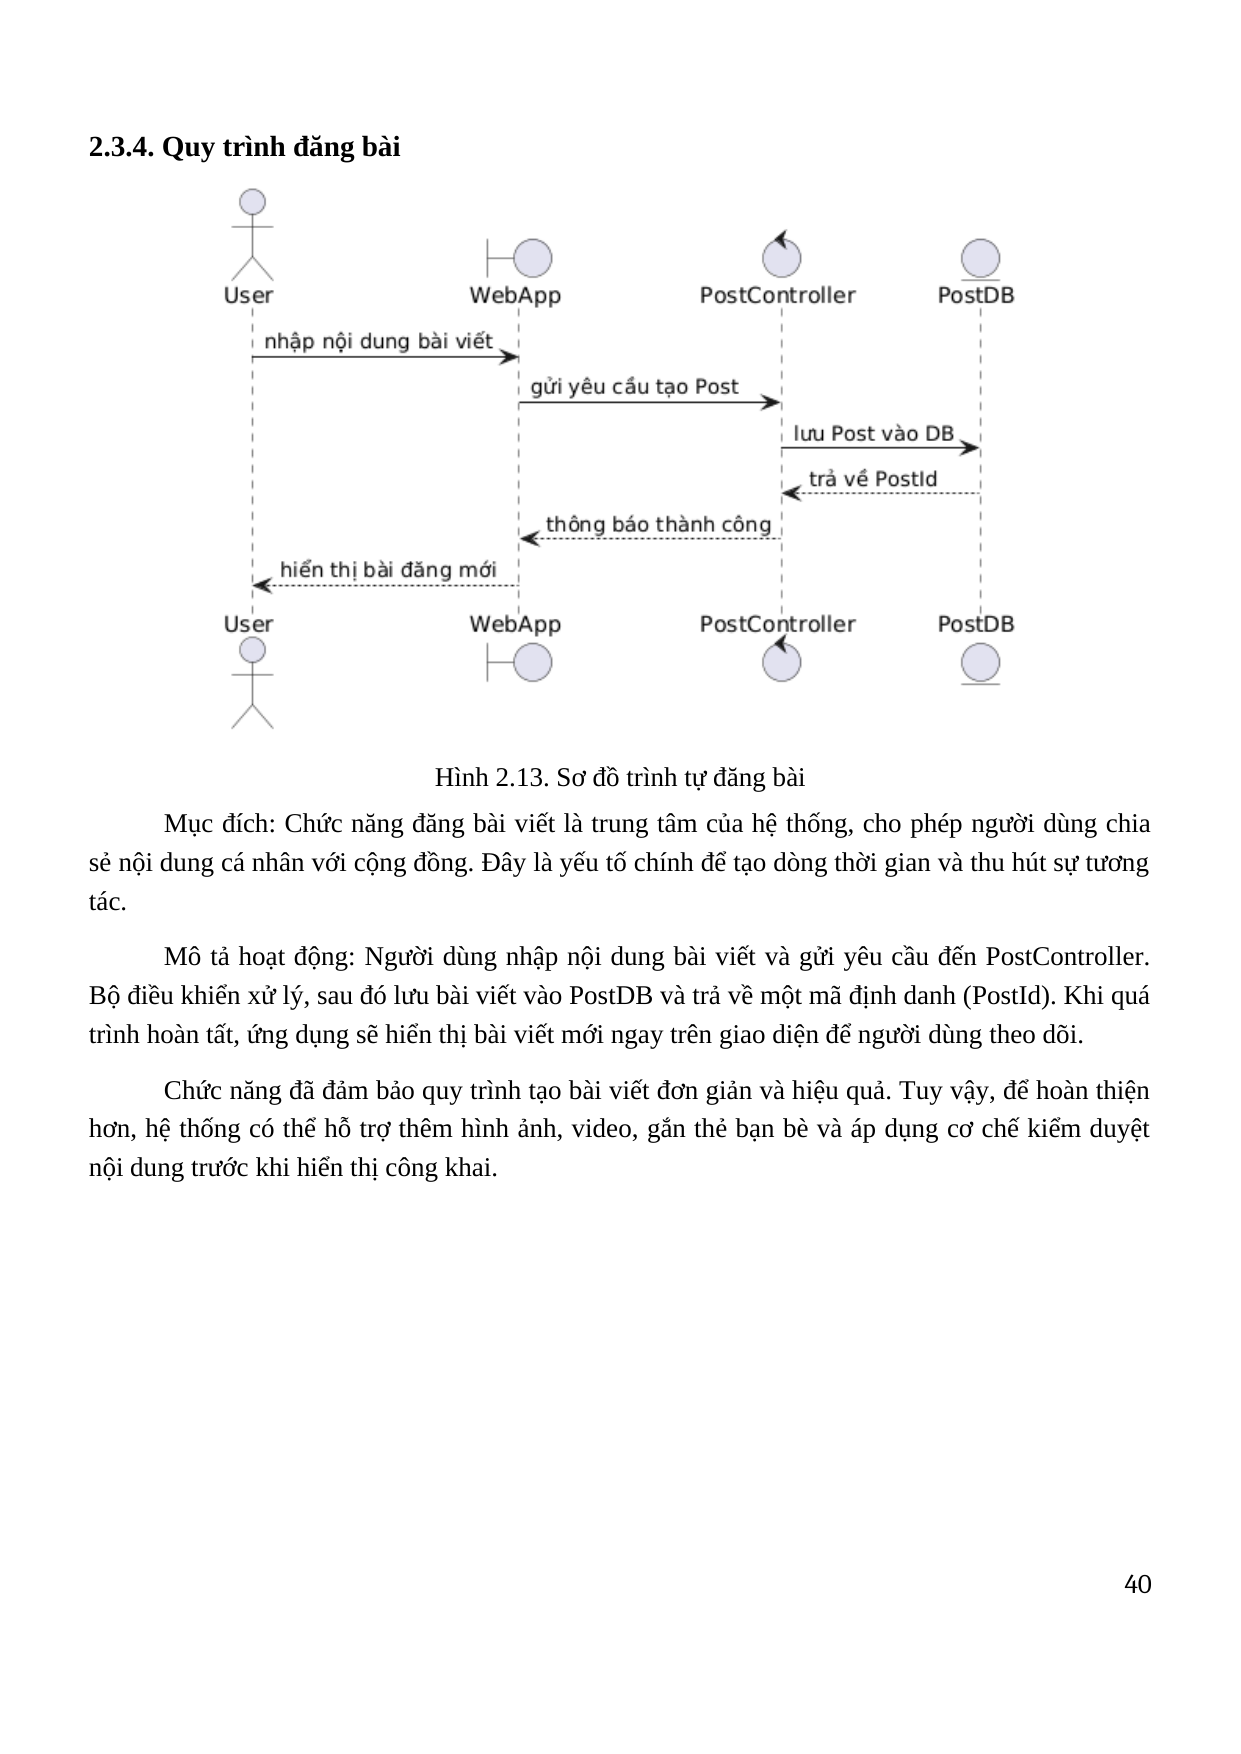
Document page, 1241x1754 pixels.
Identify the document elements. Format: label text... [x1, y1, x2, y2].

subtitle 2.3.4. Quy trình đăng bài [89, 129, 1152, 163]
text Mô tả hoạt động: Người dùng nhập nội dung bài viết và gửi yêu cầu đến PostController. Bộ điều khiển xử lý, sau đó lưu bài viết vào PostDB và trả về một mã định danh (PostId). Khi quá trình hoàn tất, ứng dụng sẽ hiển thị bài viết mới ngay trên giao diện để người dùng theo dõi. [89, 941, 1152, 1049]
picture [217, 182, 1024, 737]
text Chức năng đã đảm bảo quy trình tạo bài viết đơn giản và hiệu quả. Tuy vậy, để hoàn thiện hơn, hệ thống có thể hỗ trợ thêm hình ảnh, video, gắn thẻ bạn bè và áp dụng cơ chế kiểm duyệt nội dung trước khi hiển thị công khai. [89, 1074, 1152, 1183]
text Mục đích: Chức năng đăng bài viết là trung tâm của hệ thống, cho phép người dùng chia sẻ nội dung cá nhân với cộng đồng. Đây là yếu tố chính để tạo dòng thời gian và thu hút sự tương tác. [89, 807, 1152, 916]
text Hình 2.13. Sơ đồ trình tự đăng bài [89, 761, 1152, 792]
